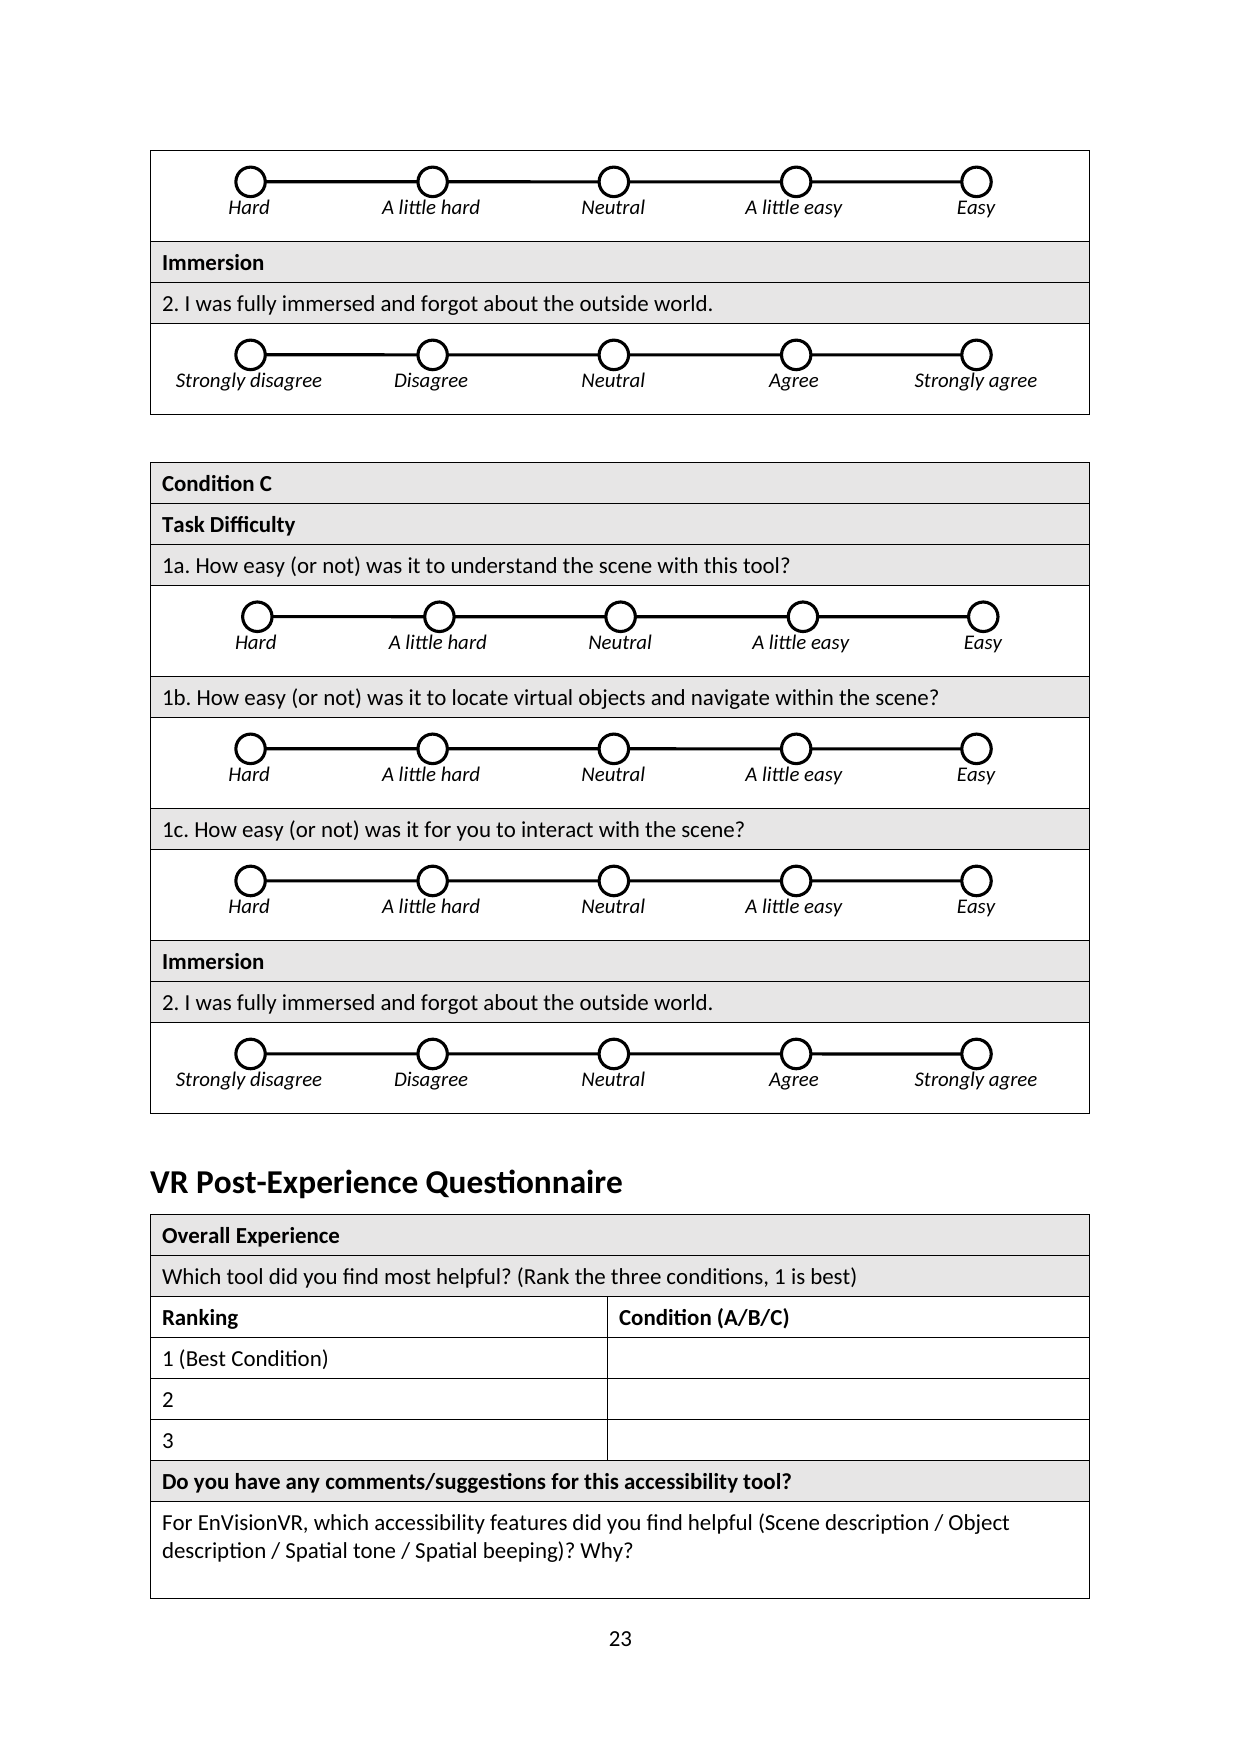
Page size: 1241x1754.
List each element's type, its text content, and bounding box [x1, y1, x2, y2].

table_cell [151, 1502, 1089, 1598]
table_cell [151, 850, 1089, 940]
table_cell [608, 1420, 1089, 1460]
table_cell 1 (Best Condition) [151, 1338, 607, 1378]
table_cell [151, 1023, 1089, 1113]
table_cell Immersion [151, 941, 1089, 981]
table_cell 3 [151, 1420, 607, 1460]
table_cell [608, 1338, 1089, 1378]
table_cell [151, 586, 1089, 676]
table_header Condition C [151, 463, 1089, 503]
table_cell Condition (A/B/C) [608, 1297, 1089, 1337]
table_cell Do you have any comments/suggestions for this accessibility tool? [151, 1461, 1089, 1501]
table_cell Immersion [151, 242, 1089, 282]
table_header Overall Experience [151, 1215, 1089, 1255]
table_cell 1b. How easy (or not) was it to locate virtual objects and navigate within the scene? [151, 677, 1089, 717]
table_cell 1c. How easy (or not) was it for you to interact with the scene? [151, 809, 1089, 849]
table_cell [151, 151, 1089, 241]
table_cell 2. I was fully immersed and forgot about the outside world. [151, 283, 1089, 323]
table_cell [608, 1379, 1089, 1419]
table_cell 2 [151, 1379, 607, 1419]
table_cell Ranking [151, 1297, 607, 1337]
table_cell Task Difficulty [151, 504, 1089, 544]
subtitle VR Post-Experience Questionnaire [150, 1161, 1090, 1202]
table_cell Which tool did you find most helpful? (Rank the three conditions, 1 is best) [151, 1256, 1089, 1296]
table_cell [151, 718, 1089, 808]
table_cell 1a. How easy (or not) was it to understand the scene with this tool? [151, 545, 1089, 585]
table_cell 2. I was fully immersed and forgot about the outside world. [151, 982, 1089, 1022]
table_cell [151, 324, 1089, 414]
